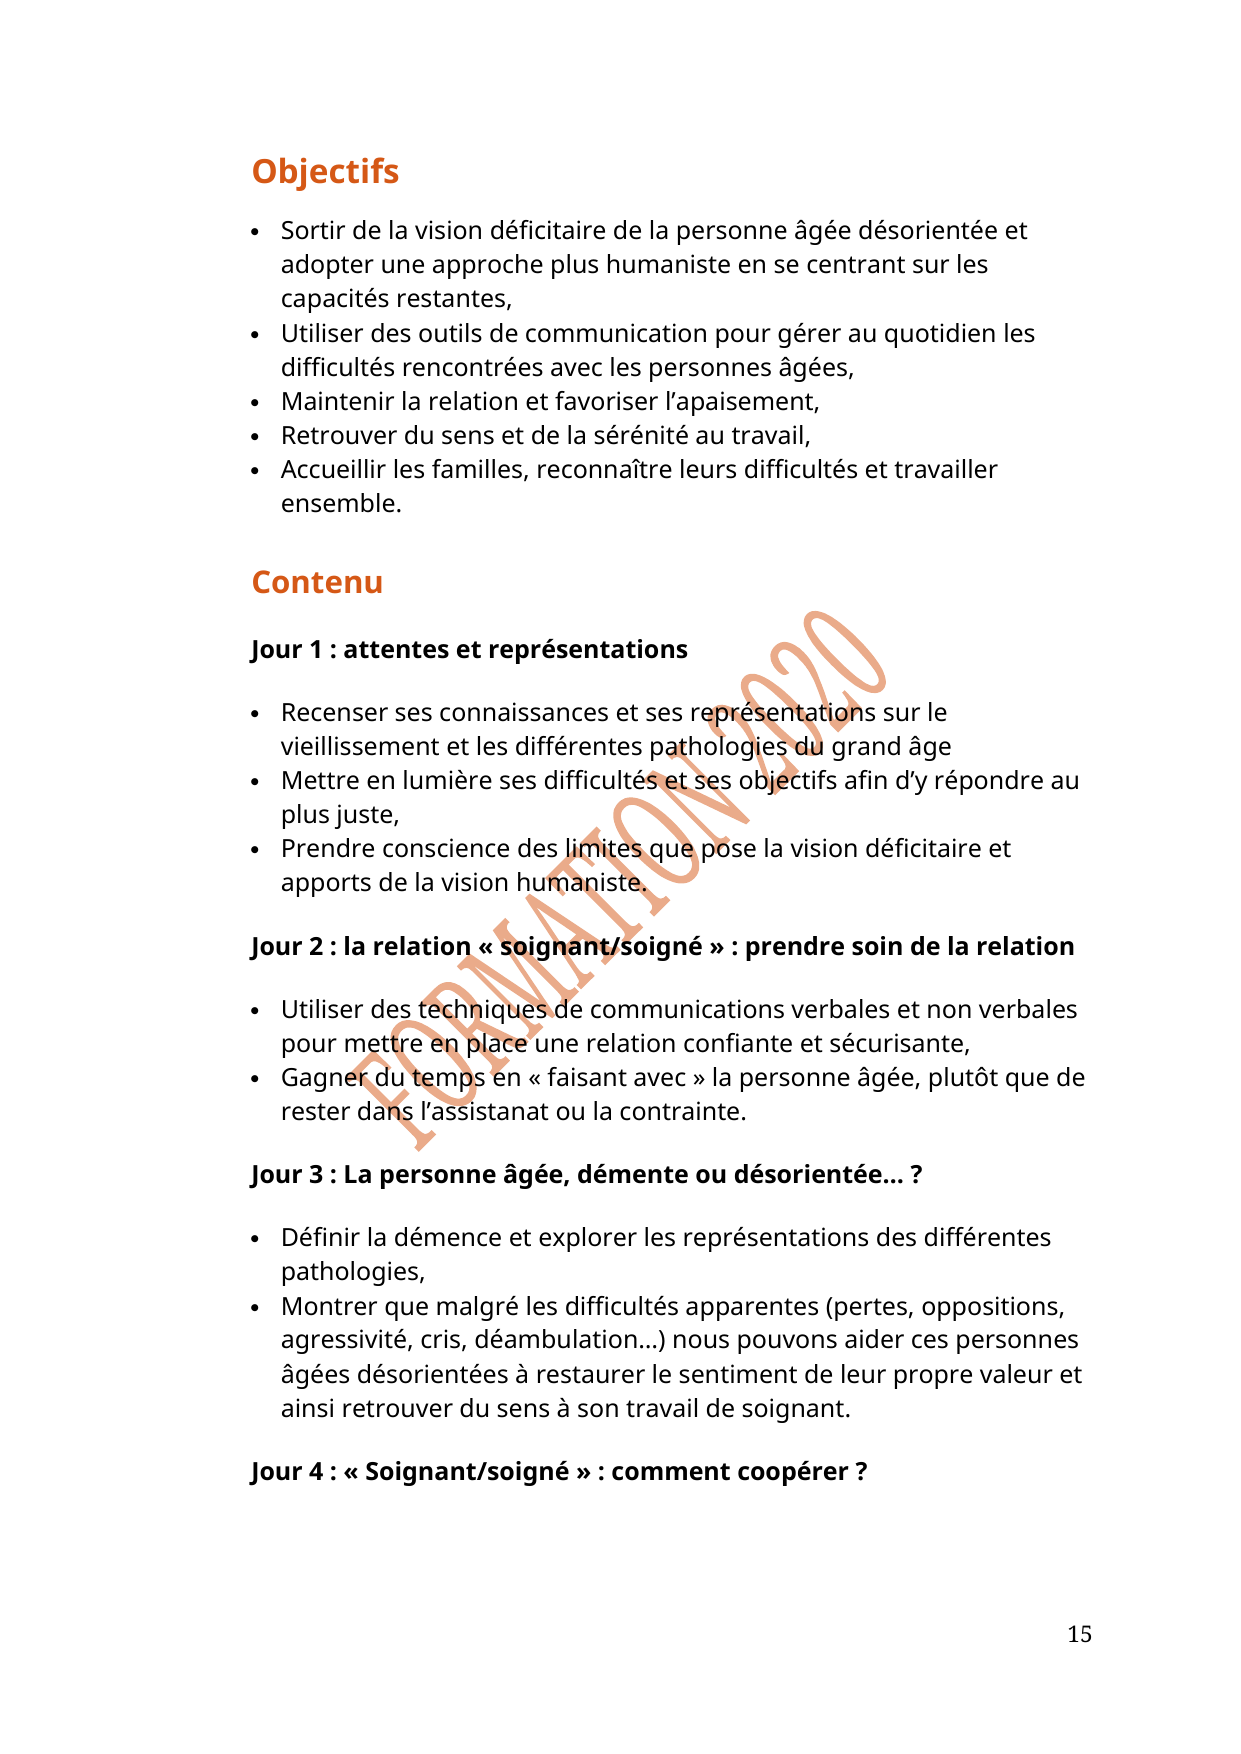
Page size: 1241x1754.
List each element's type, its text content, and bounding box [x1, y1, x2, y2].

list Montrer que malgré les difficultés apparentes (pertes, oppositions, agressivité, cris, déambulation…) nous pouvons aider ces personnes âgées désorientées à restaurer le sentiment de leur propre valeur et ainsi retrouver du sens à son travail de soignant. [251, 1288, 1093, 1424]
list Gagner du temps en « faisant avec » la personne âgée, plutôt que de rester dans l’assistanat ou la contrainte. [251, 1059, 1093, 1128]
list Sortir de la vision déficitaire de la personne âgée désorientée et adopter une approche plus humaniste en se centrant sur les capacités restantes, [251, 213, 1093, 315]
list Mettre en lumière ses difficultés et ses objectifs afin d’y répondre au plus juste, [251, 763, 1093, 831]
list Prendre conscience des limites que pose la vision déficitaire et apports de la vision humaniste. [251, 831, 1093, 899]
list Utiliser des outils de communication pour gérer au quotidien les difficultés rencontrées avec les personnes âgées, [251, 315, 1093, 383]
text Jour 4 : « Soignant/soigné » : comment coopérer ? [251, 1453, 1093, 1488]
list Retrouver du sens et de la sérénité au travail, [251, 417, 1093, 451]
text Jour 1 : attentes et représentations [251, 631, 1093, 665]
text Jour 2 : la relation « soignant/soigné » : prendre soin de la relation [251, 928, 1093, 962]
list Maintenir la relation et favoriser l’apaisement, [251, 383, 1093, 417]
list Accueillir les familles, reconnaître leurs difficultés et travailler ensemble. [251, 451, 1093, 519]
list Utiliser des techniques de communications verbales et non verbales pour mettre en place une relation confiante et sécurisante, [251, 991, 1093, 1059]
text Jour 3 : La personne âgée, démente ou désorientée… ? [251, 1157, 1093, 1191]
list Définir la démence et explorer les représentations des différentes pathologies, [251, 1220, 1093, 1288]
text Contenu [251, 559, 1093, 602]
list Recenser ses connaissances et ses représentations sur le vieillissement et les différentes pathologies du grand âge [251, 694, 1093, 763]
text Objectifs [251, 148, 1093, 193]
